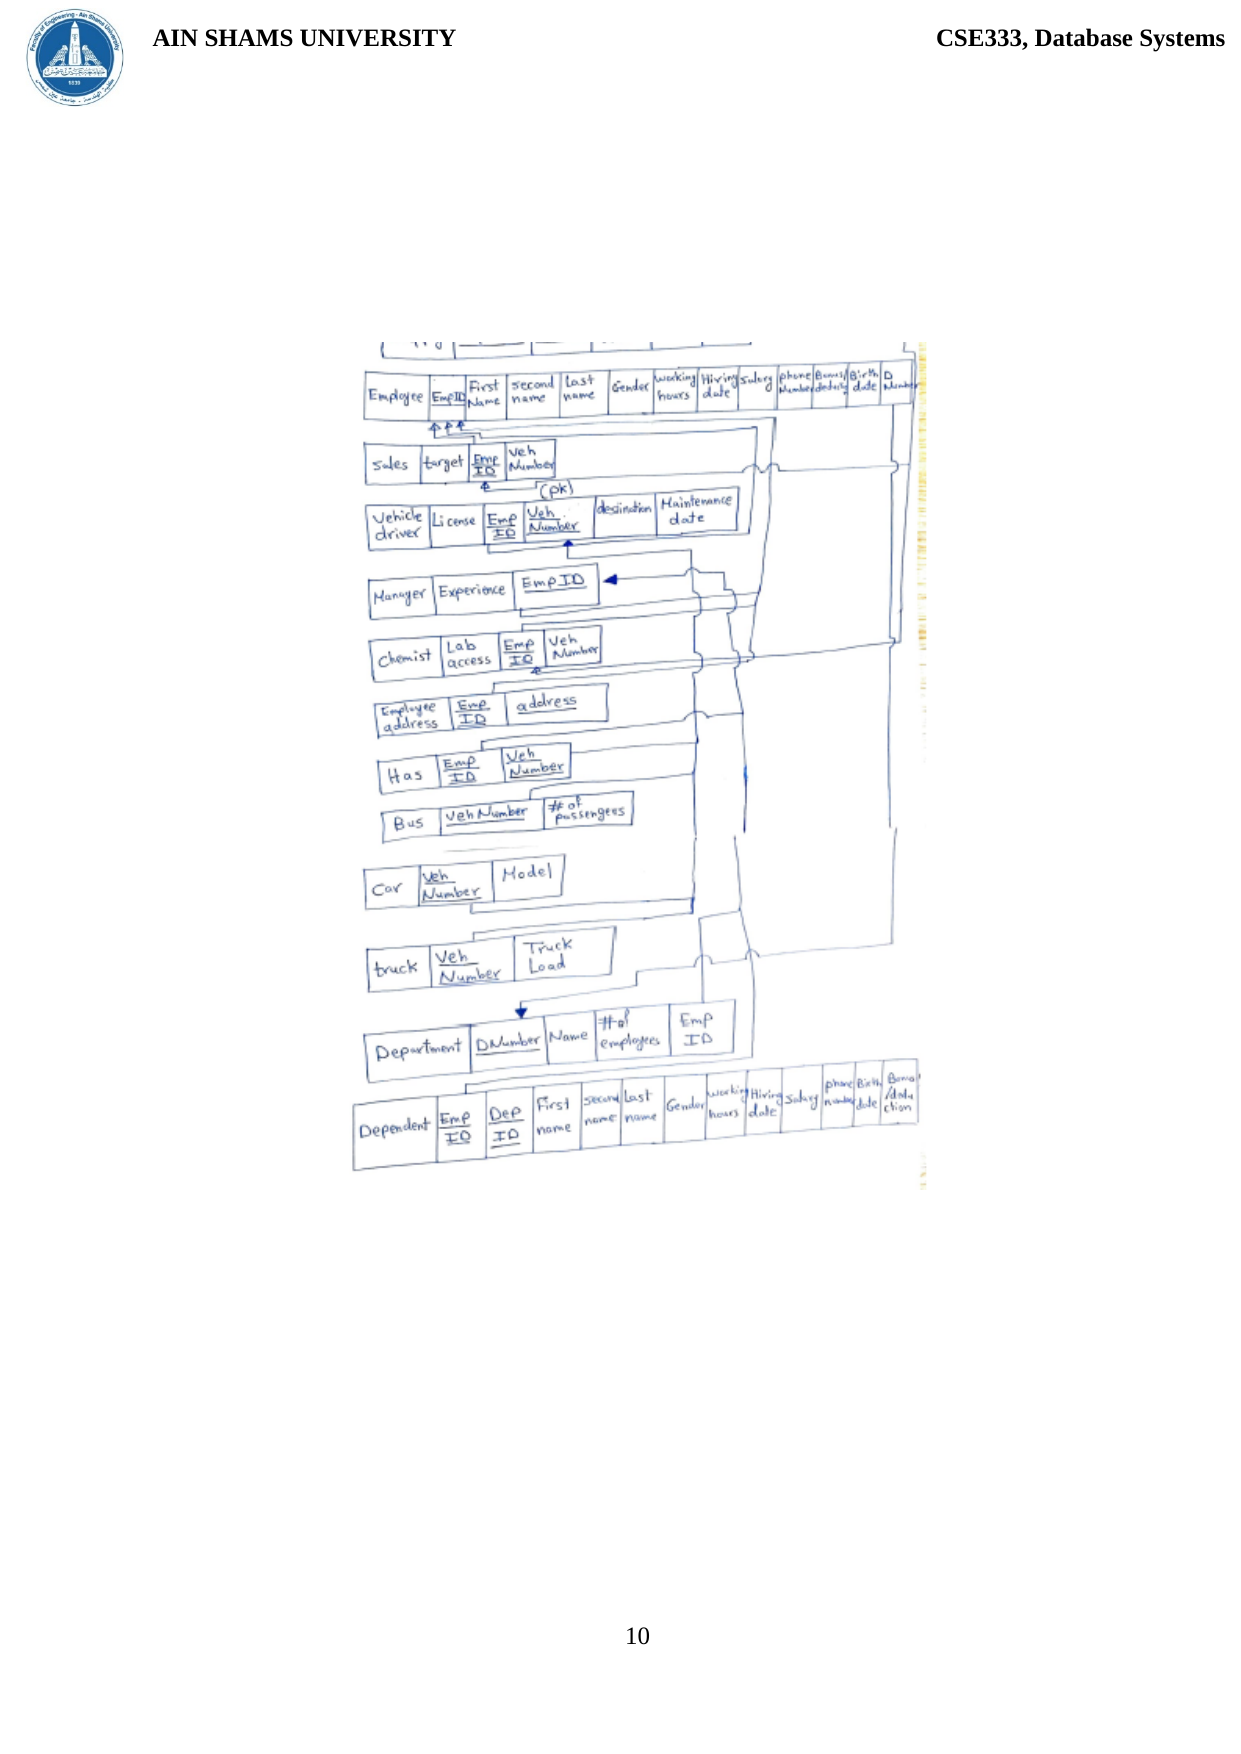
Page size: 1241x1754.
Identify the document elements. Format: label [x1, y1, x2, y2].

picture [348, 342, 927, 1190]
picture [25, 8, 124, 107]
